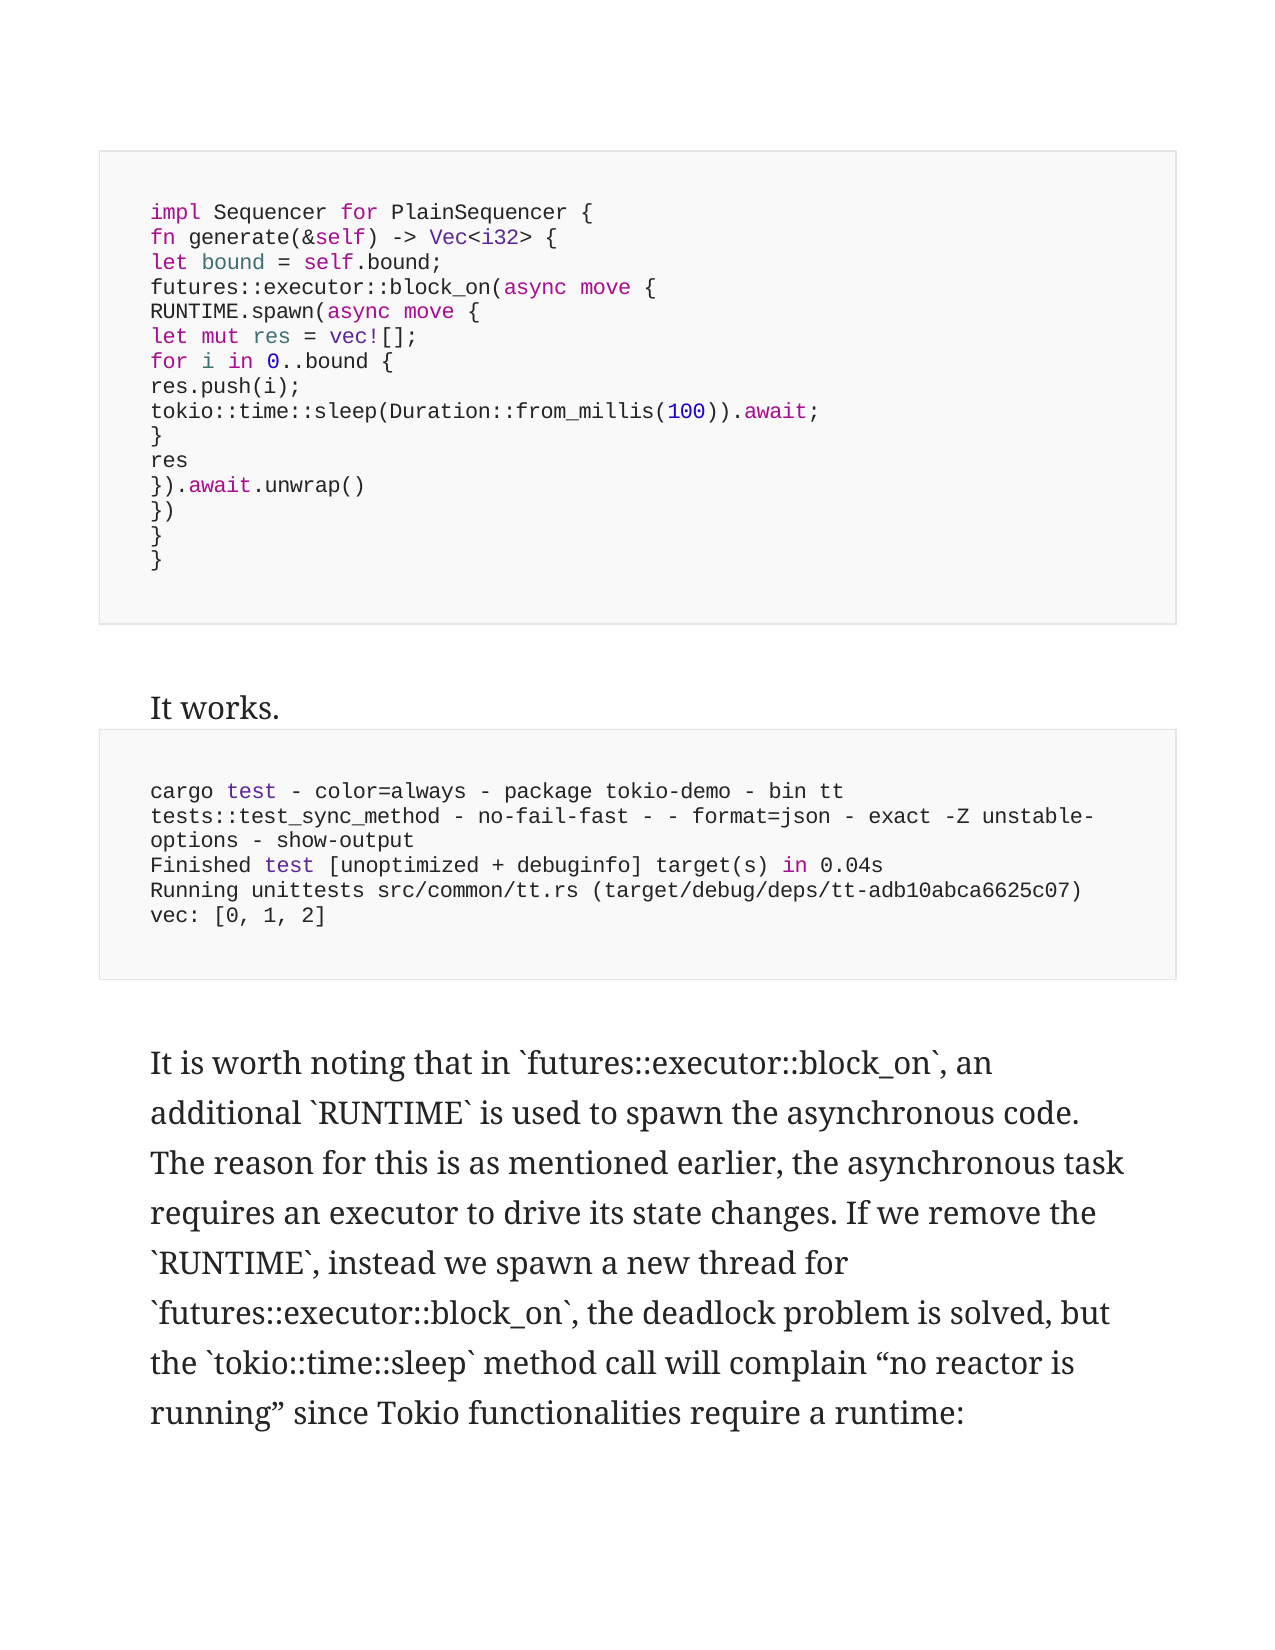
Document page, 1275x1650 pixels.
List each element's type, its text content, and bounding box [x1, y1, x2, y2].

text It is worth noting that in `futures::executor::block_on`, an additional `RUNTIME` is used to spawn the asynchronous code. The reason for this is as mentioned earlier, the asynchronous task requires an executor to drive its state changes. If we remove the `RUNTIME`, instead we spawn a new thread for `futures::executor::block_on`, the deadlock problem is solved, but the `tokio::time::sleep` method call will complain “no reactor is running” since Tokio functionalities require a runtime: [150, 1034, 1125, 1434]
text It works. [150, 678, 1125, 728]
text impl Sequencer for PlainSequencer { fn generate(&self) -> Vec<i32> { let bound = self.bound; futures::executor::block_on(async move { RUNTIME.spawn(async move { let mut res = vec![]; for i in 0..bound { res.push(i); tokio::time::sleep(Duration::from_millis(100)).await; } res }).await.unwrap() }) } } [100, 152, 1175, 623]
text cargo test - color=always - package tokio-demo - bin tt tests::test_sync_method - no-fail-fast - - format=json - exact -Z unstable-options - show-output Finished test [unoptimized + debuginfo] target(s) in 0.04s Running unittests src/common/tt.rs (target/debug/deps/tt-adb10abca6625c07) vec: [0, 1, 2] [100, 730, 1175, 979]
